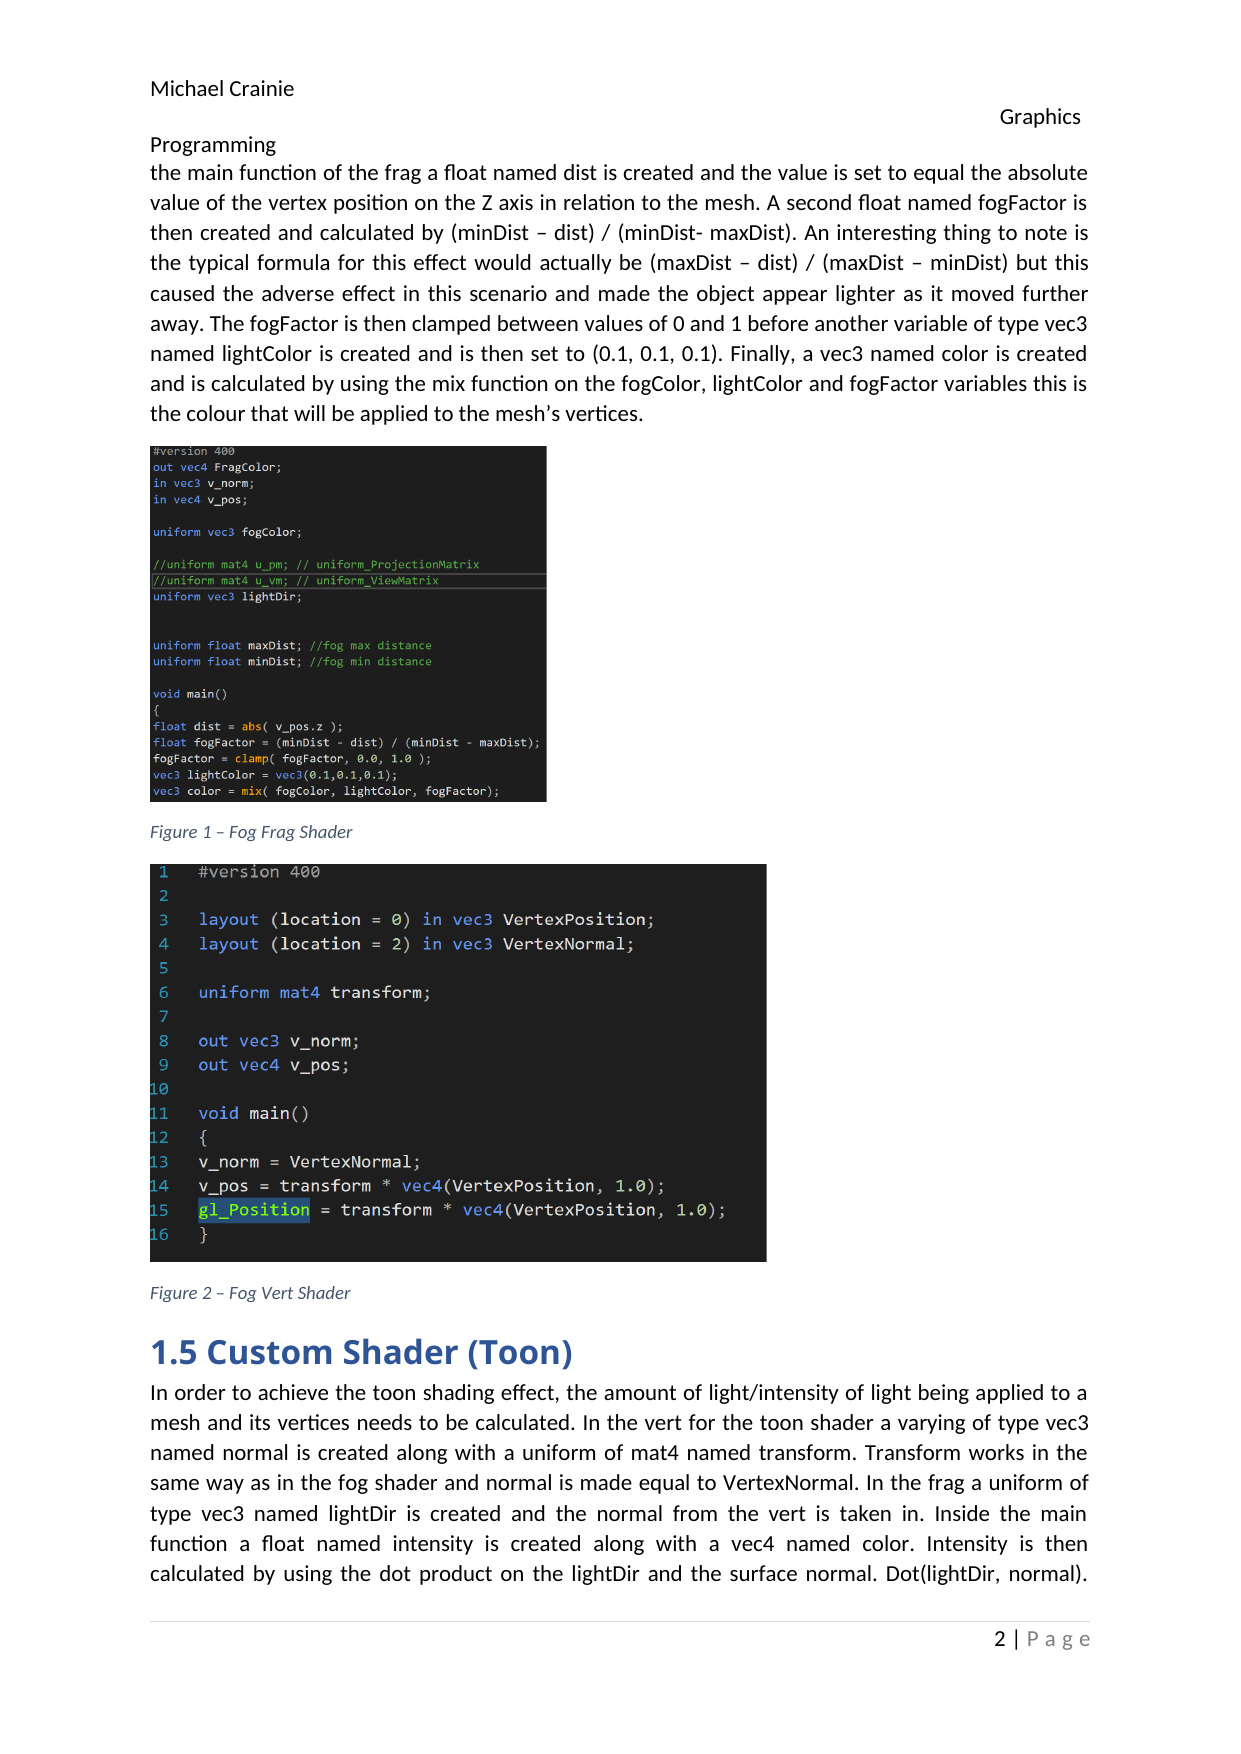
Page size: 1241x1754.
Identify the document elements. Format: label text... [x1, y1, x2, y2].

picture [150, 446, 547, 802]
text Figure 2 – Fog Vert Shader [150, 1281, 1090, 1304]
text Figure 1 – Fog Frag Shader [150, 820, 1090, 843]
picture [150, 864, 767, 1262]
subtitle 1.5 Custom Shader (Toon) [150, 1329, 1090, 1374]
